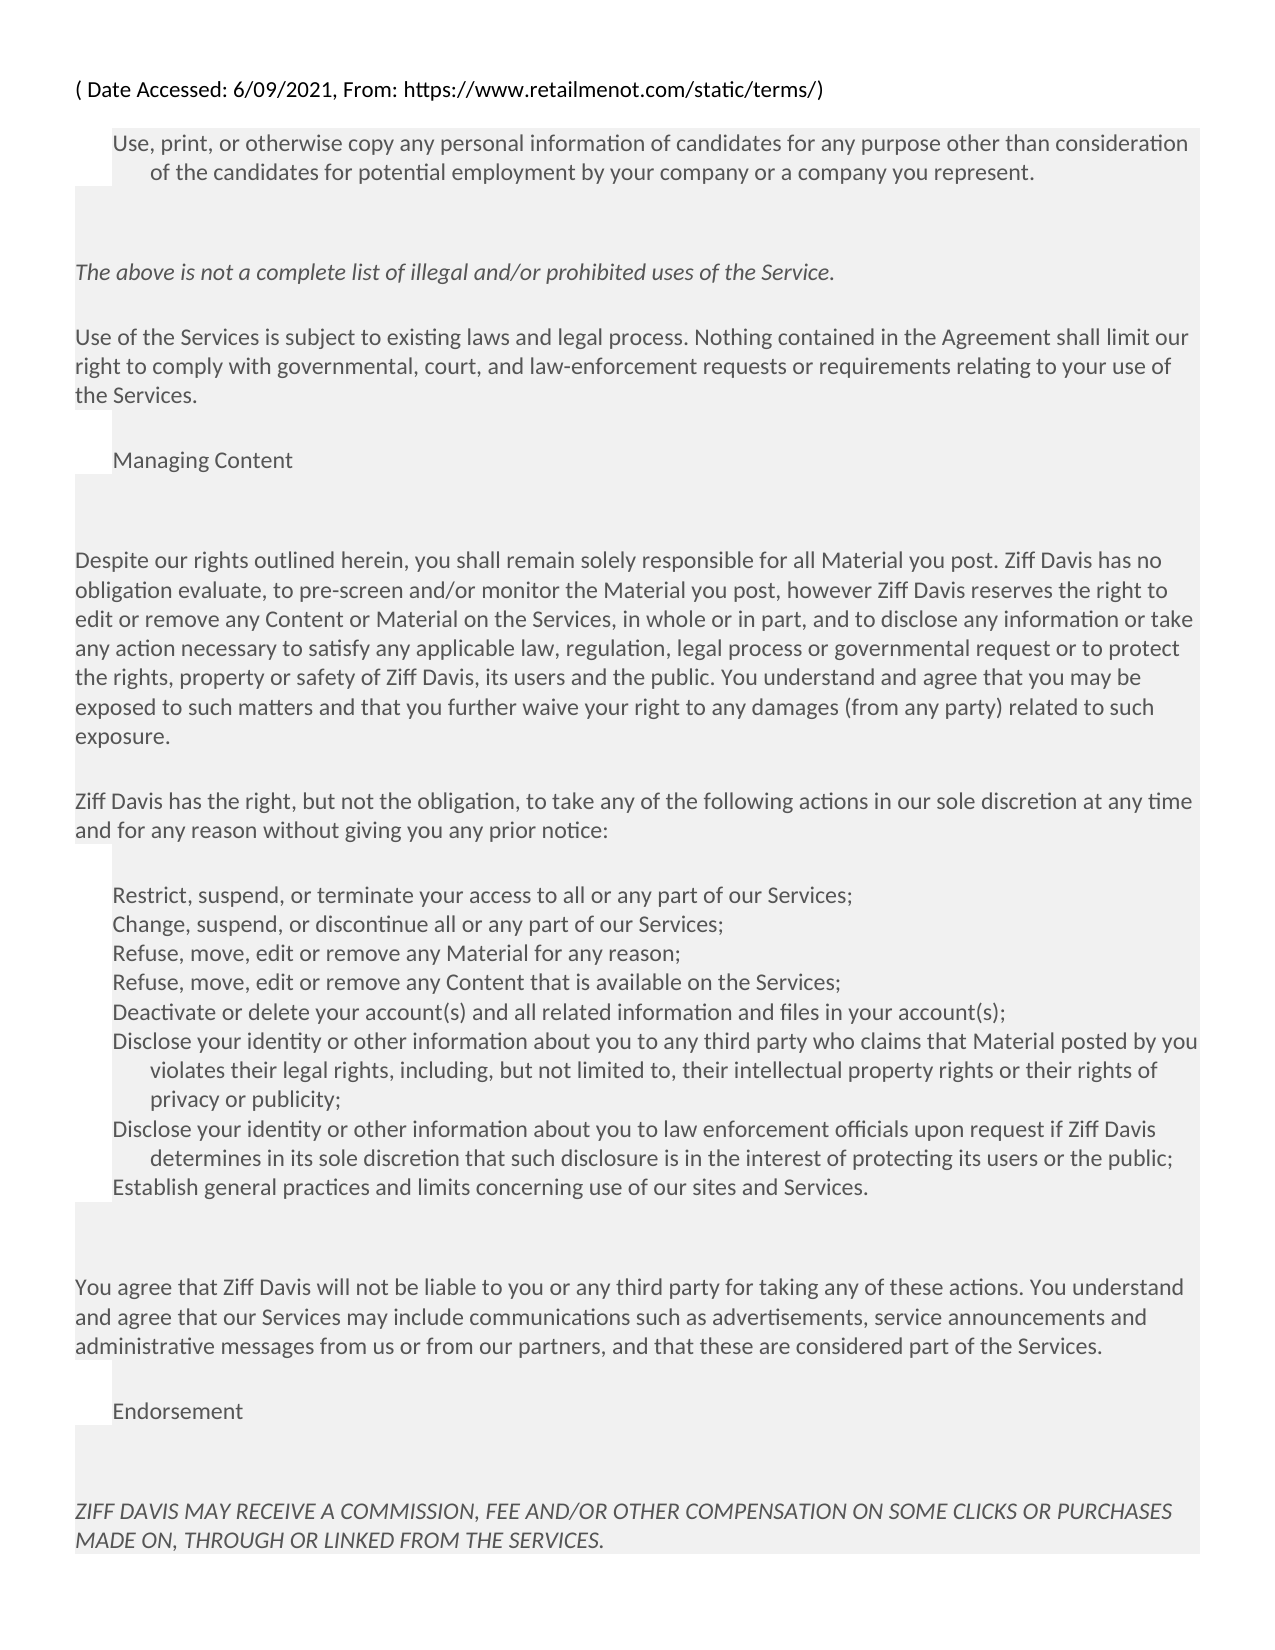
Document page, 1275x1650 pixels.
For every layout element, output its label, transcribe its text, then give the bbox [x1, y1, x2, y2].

list Endorsement [112, 1396, 1200, 1425]
list Refuse, move, edit or remove any Content that is available on the Services; [112, 967, 1200, 997]
text The above is not a complete list of illegal and/or prohibited uses of the Service. [75, 257, 1200, 287]
list Managing Content [112, 445, 1200, 474]
list Use, print, or otherwise copy any personal information of candidates for any purpose other than consideration of the candidates for potential employment by your company or a company you represent. [112, 128, 1200, 187]
list Refuse, move, edit or remove any Material for any reason; [112, 938, 1200, 967]
text You agree that Ziff Davis will not be liable to you or any third party for taking any of these actions. You understand and agree that our Services may include communications such as advertisements, service announcements and administrative messages from us or from our partners, and that these are considered part of the Services. [75, 1272, 1200, 1360]
list Disclose your identity or other information about you to law enforcement officials upon request if Ziff Davis determines in its sole discretion that such disclosure is in the interest of protecting its users or the public; [112, 1114, 1200, 1172]
list Change, suspend, or discontinue all or any part of our Services; [112, 909, 1200, 938]
list Deactivate or delete your account(s) and all related information and files in your account(s); [112, 997, 1200, 1026]
list Restrict, suspend, or terminate your access to all or any part of our Services; [112, 880, 1200, 909]
list Establish general practices and limits concerning use of our sites and Services. [112, 1172, 1200, 1202]
text Ziff Davis has the right, but not the obligation, to take any of the following actions in our sole discretion at any time and for any reason without giving you any prior notice: [75, 786, 1200, 844]
text Use of the Services is subject to existing laws and legal process. Nothing contained in the Agreement shall limit our right to comply with governmental, court, and law-enforcement requests or requirements relating to your use of the Services. [75, 322, 1200, 410]
text ZIFF DAVIS MAY RECEIVE A COMMISSION, FEE AND/OR OTHER COMPENSATION ON SOME CLICKS OR PURCHASES MADE ON, THROUGH OR LINKED FROM THE SERVICES. [75, 1496, 1200, 1554]
text Despite our rights outlined herein, you shall remain solely responsible for all Material you post. Ziff Davis has no obligation evaluate, to pre-screen and/or monitor the Material you post, however Ziff Davis reserves the right to edit or remove any Content or Material on the Services, in whole or in part, and to disclose any information or take any action necessary to satisfy any applicable law, regulation, legal process or governmental request or to protect the rights, property or safety of Ziff Davis, its users and the public. You understand and agree that you may be exposed to such matters and that you further waive your right to any damages (from any party) related to such exposure. [75, 545, 1200, 750]
list Disclose your identity or other information about you to any third party who claims that Material posted by you violates their legal rights, including, but not limited to, their intellectual property rights or their rights of privacy or publicity; [112, 1026, 1200, 1114]
